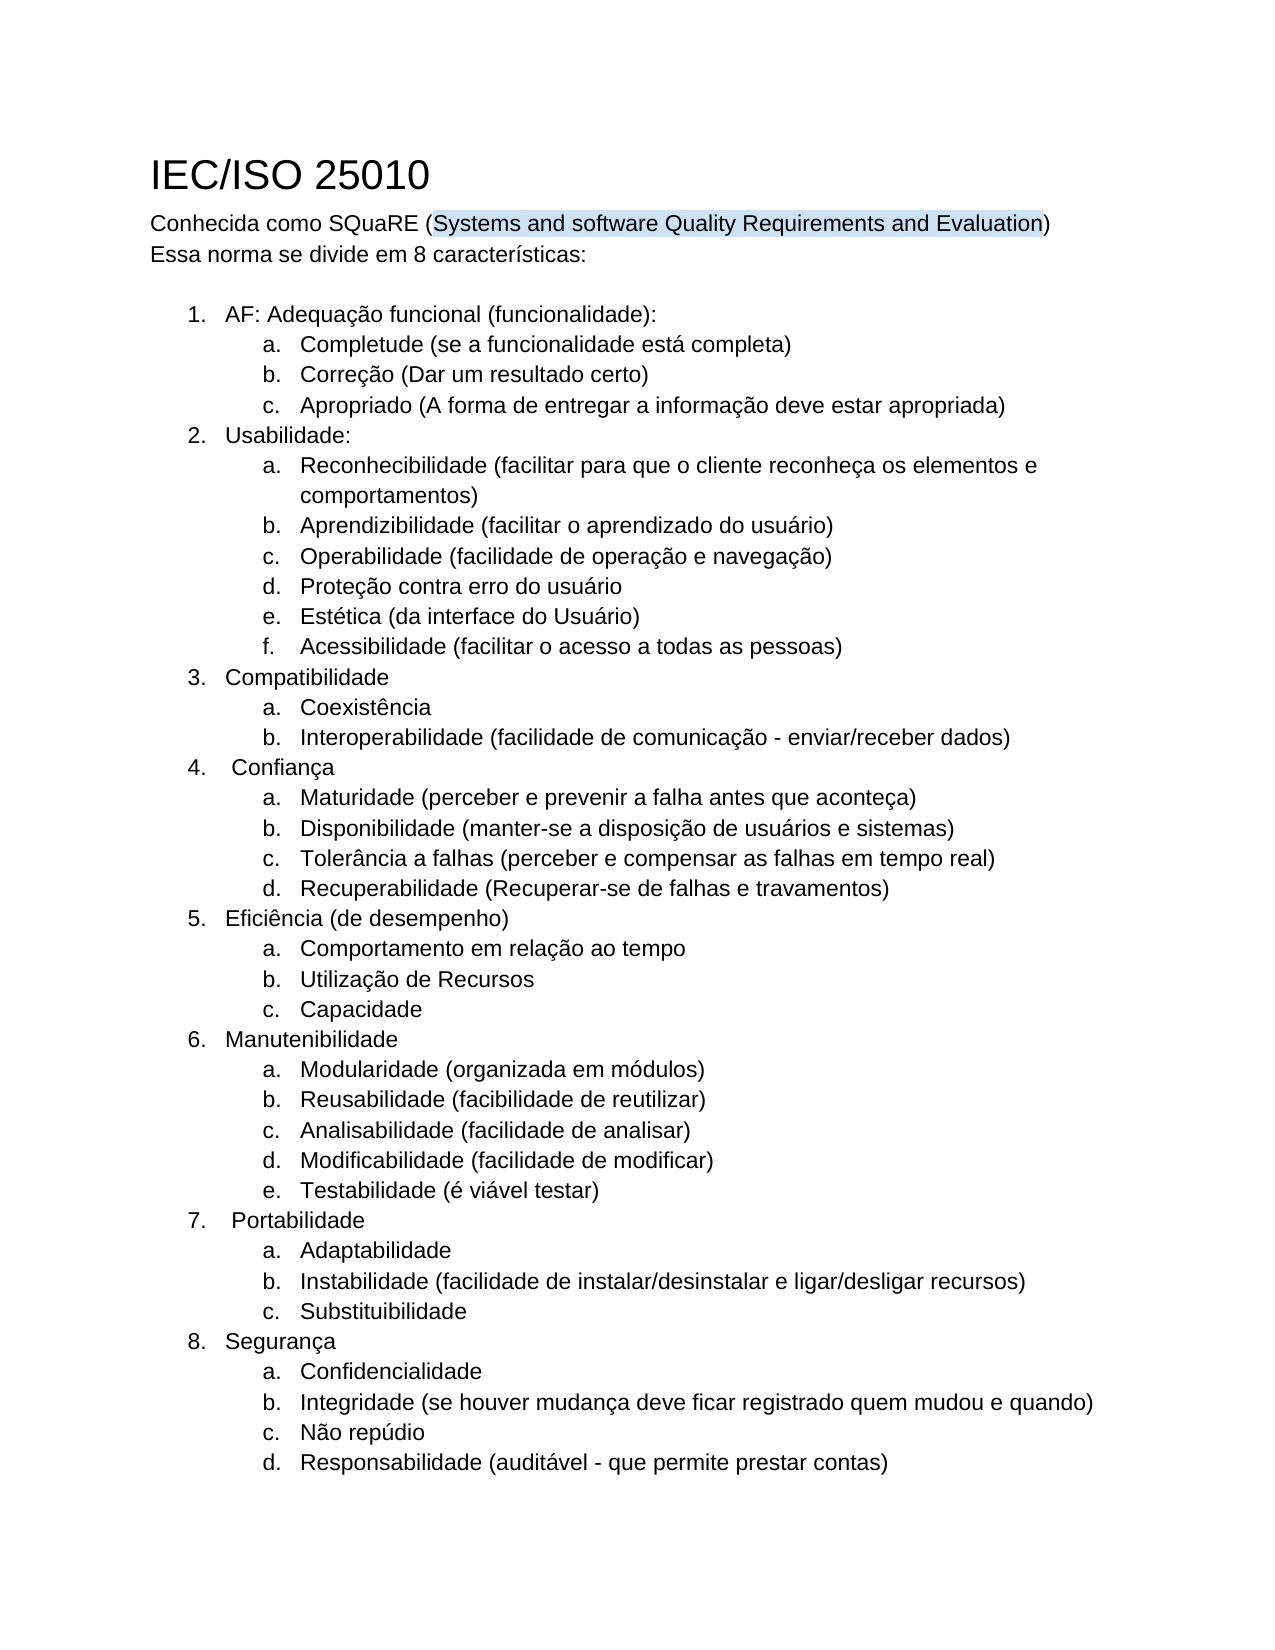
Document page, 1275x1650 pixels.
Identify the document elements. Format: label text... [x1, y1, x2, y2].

list Operabilidade (facilidade de operação e navegação) [262, 543, 1125, 569]
list Adaptabilidade [262, 1237, 1125, 1264]
list Testabilidade (é viável testar) [262, 1177, 1125, 1203]
list Modularidade (organizada em módulos) [262, 1056, 1125, 1083]
list Interoperabilidade (facilidade de comunicação - enviar/receber dados) [262, 724, 1125, 750]
list Coexistência [262, 694, 1125, 720]
list Completude (se a funcionalidade está completa) [262, 331, 1125, 358]
list Compatibilidade [187, 663, 1125, 690]
list AF: Adequação funcional (funcionalidade): [187, 301, 1125, 327]
list Não repúdio [262, 1419, 1125, 1445]
list Capacidade [262, 996, 1125, 1022]
list Portabilidade [187, 1207, 1125, 1234]
list Tolerância a falhas (perceber e compensar as falhas em tempo real) [262, 845, 1125, 871]
list Comportamento em relação ao tempo [262, 935, 1125, 962]
list Analisabilidade (facilidade de analisar) [262, 1117, 1125, 1143]
subtitle IEC/ISO 25010 [150, 150, 1125, 198]
list Substituibilidade [262, 1298, 1125, 1324]
list Maturidade (perceber e prevenir a falha antes que aconteça) [262, 784, 1125, 811]
list Proteção contra erro do usuário [262, 573, 1125, 599]
list Apropriado (A forma de entregar a informação deve estar apropriada) [262, 392, 1125, 418]
list Disponibilidade (manter-se a disposição de usuários e sistemas) [262, 814, 1125, 841]
list Acessibilidade (facilitar o acesso a todas as pessoas) [262, 633, 1125, 660]
list Recuperabilidade (Recuperar-se de falhas e travamentos) [262, 875, 1125, 901]
list Reusabilidade (facibilidade de reutilizar) [262, 1086, 1125, 1113]
list Confiança [187, 754, 1125, 781]
list Usabilidade: [187, 422, 1125, 448]
list Integridade (se houver mudança deve ficar registrado quem mudou e quando) [262, 1388, 1125, 1415]
list Estética (da interface do Usuário) [262, 603, 1125, 629]
list Confidencialidade [262, 1358, 1125, 1385]
text Conhecida como SQuaRE (Systems and software Quality Requirements and Evaluation) [150, 210, 433, 237]
text Essa norma se divide em 8 características: [150, 241, 1125, 267]
list Reconhecibilidade (facilitar para que o cliente reconheça os elementos e comportamentos) [262, 452, 1125, 509]
list Utilização de Recursos [262, 966, 1125, 992]
list Responsabilidade (auditável - que permite prestar contas) [262, 1449, 1125, 1475]
list Segurança [187, 1328, 1125, 1354]
list Manutenibilidade [187, 1026, 1125, 1052]
list Instabilidade (facilidade de instalar/desinstalar e ligar/desligar recursos) [262, 1268, 1125, 1294]
list Aprendizibilidade (facilitar o aprendizado do usuário) [262, 512, 1125, 539]
list Correção (Dar um resultado certo) [262, 361, 1125, 388]
list Modificabilidade (facilidade de modificar) [262, 1147, 1125, 1173]
list Eficiência (de desempenho) [187, 905, 1125, 932]
